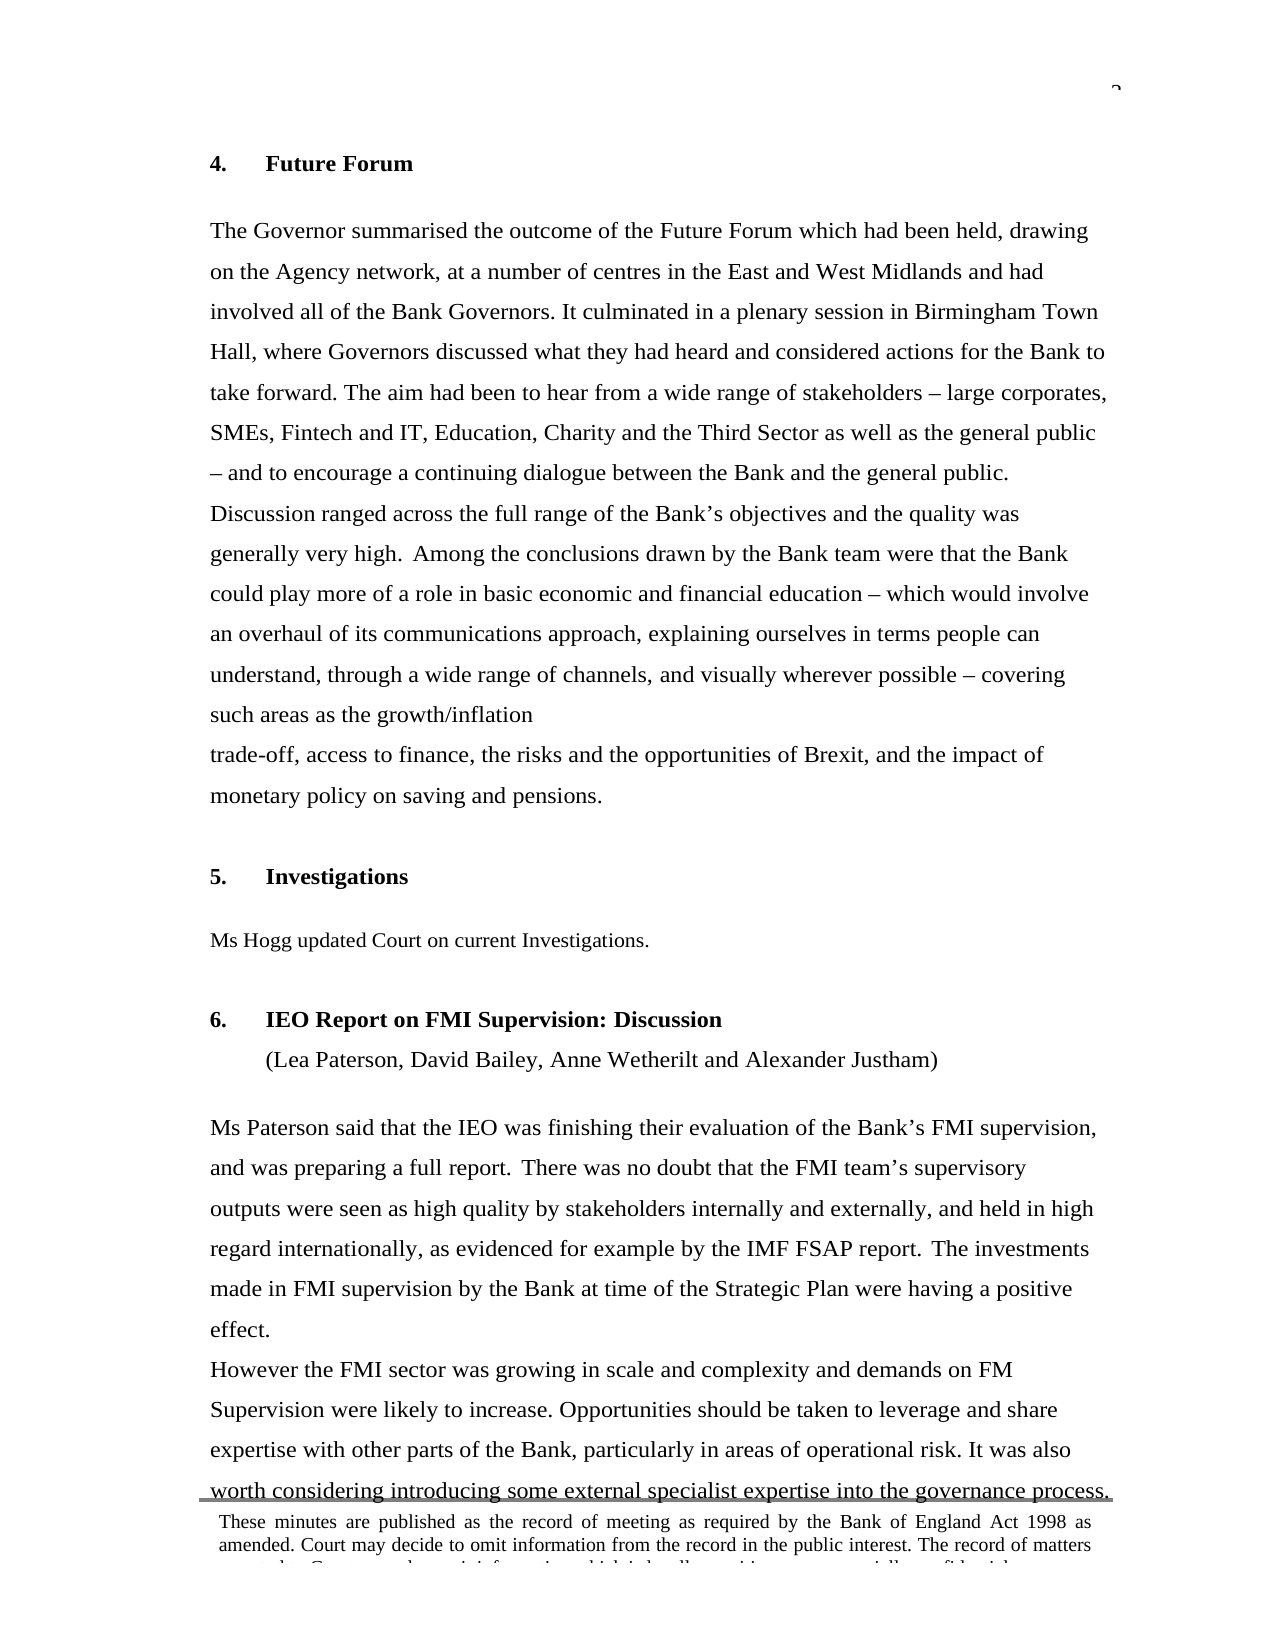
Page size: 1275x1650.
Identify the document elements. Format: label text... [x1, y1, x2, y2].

subtitle Investigations [209, 863, 1125, 889]
text However the FMI sector was growing in scale and complexity and demands on FM Supervision were likely to increase. Opportunities should be taken to leverage and share expertise with other parts of the Bank, particularly in areas of operational risk. It was also worth considering introducing some external specialist expertise into the governance process. [210, 1356, 1113, 1503]
text trade-off, access to finance, the risks and the opportunities of Brexit, and the impact of monetary policy on saving and pensions. [210, 741, 1099, 808]
text The Governor summarised the outcome of the Future Forum which had been held, drawing on the Agency network, at a number of centres in the East and West Midlands and had involved all of the Bank Governors. It culminated in a plenary session in Birmingham Town Hall, where Governors discussed what they had heard and considered actions for the Bank to take forward. The aim had been to hear from a wide range of stakeholders – large corporates, SMEs, Fintech and IT, Education, Charity and the Third Sector as well as the general public – and to encourage a continuing dialogue between the Bank and the general public. Discussion ranged across the full range of the Bank’s objectives and the quality was generally very high. Among the conclusions drawn by the Bank team were that the Bank could play more of a role in basic economic and financial education – which would involve an overhaul of its communications approach, explaining ourselves in terms people can understand, through a wide range of channels, and visually wherever possible – covering such areas as the growth/inflation [210, 217, 1113, 727]
subtitle Future Forum [209, 150, 1125, 176]
text (Lea Paterson, David Bailey, Anne Wetherilt and Alexander Justham) [265, 1046, 1125, 1073]
subtitle IEO Report on FMI Supervision: Discussion [209, 1006, 1125, 1032]
text Ms Paterson said that the IEO was finishing their evaluation of the Bank’s FMI supervision, and was preparing a full report. There was no doubt that the FMI team’s supervisory outputs were seen as high quality by stakeholders internally and externally, and held in high regard internationally, as evidenced for example by the IMF FSAP report. The investments made in FMI supervision by the Bank at time of the Strategic Plan were having a positive effect. [210, 1114, 1099, 1342]
text Ms Hogg updated Court on current Investigations. [210, 928, 1125, 952]
